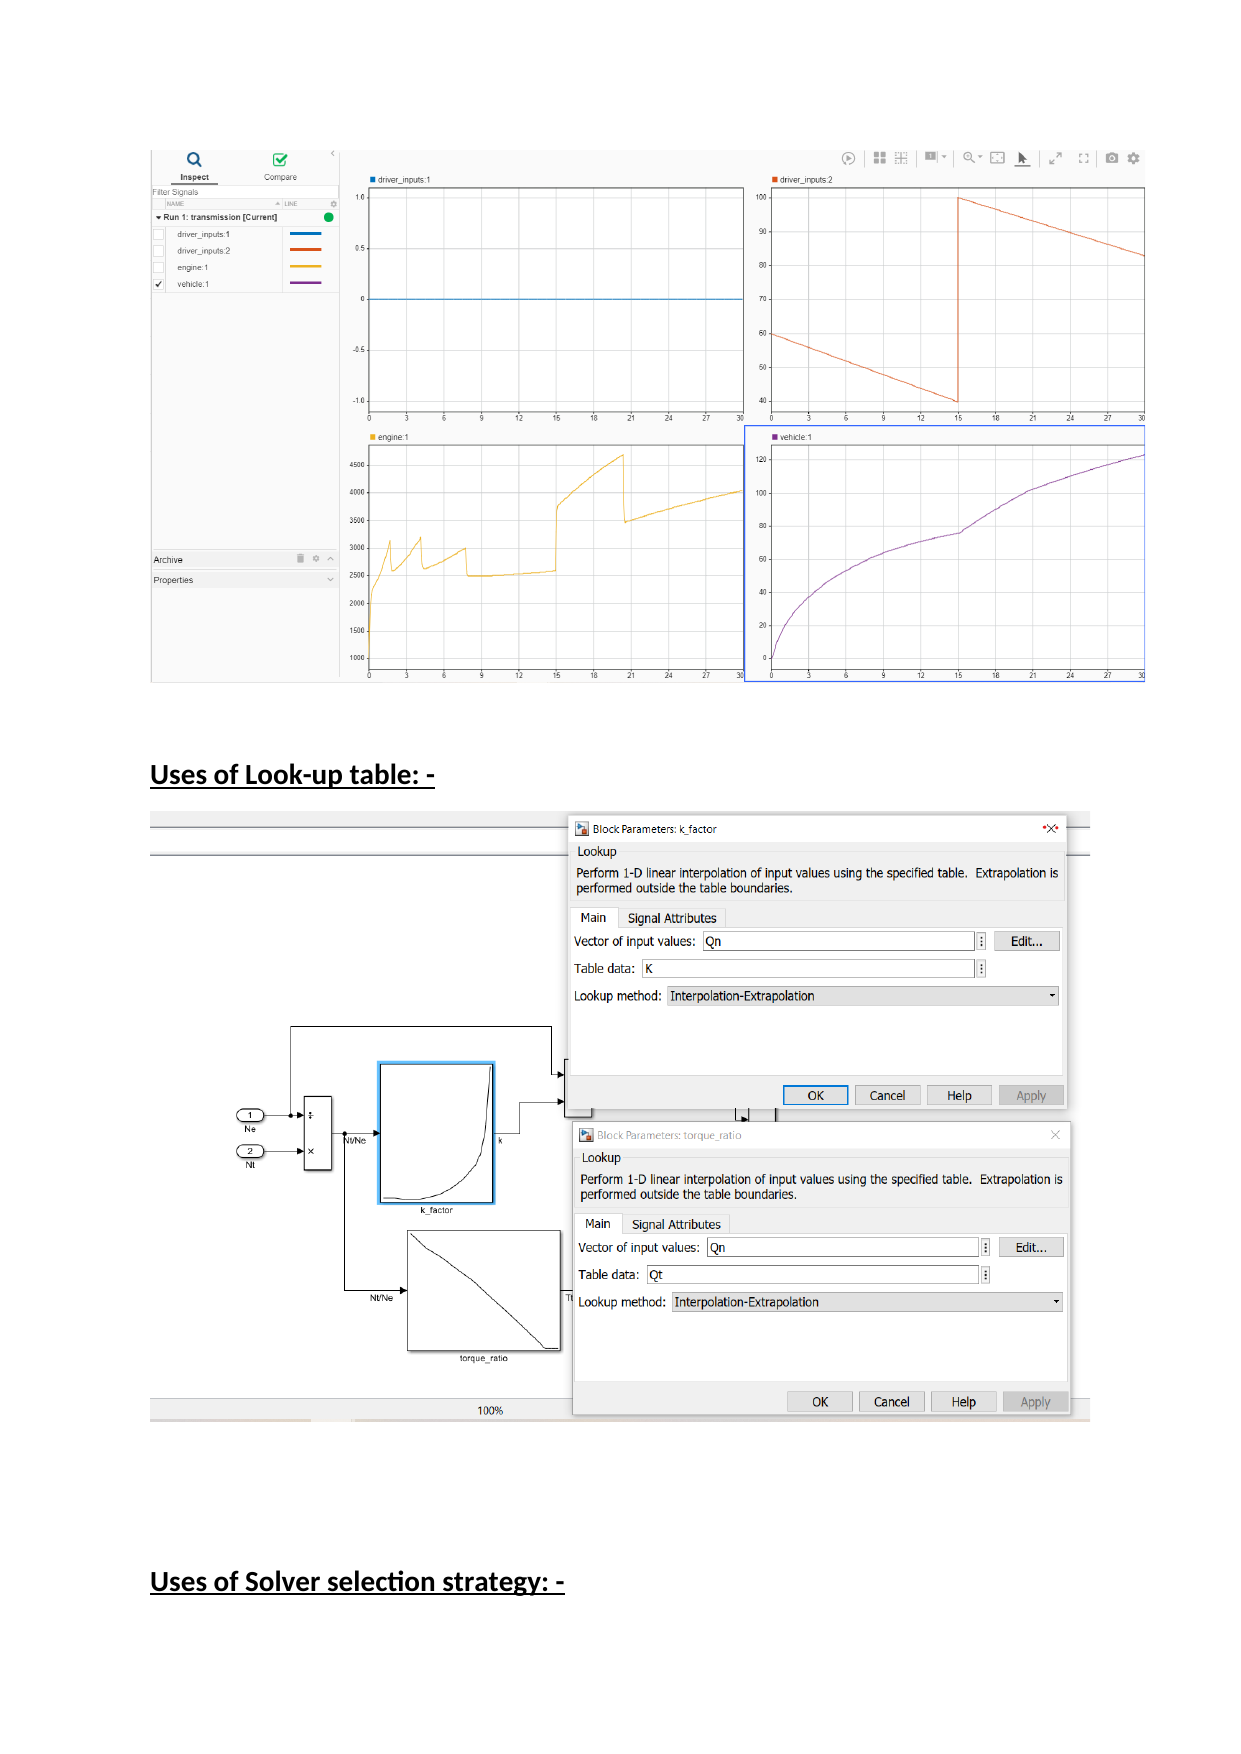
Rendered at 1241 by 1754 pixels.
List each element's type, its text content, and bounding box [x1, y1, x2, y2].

text Uses of Look-up table: - [150, 756, 1090, 792]
picture [150, 811, 1091, 1422]
picture [150, 150, 1146, 683]
text Uses of Solver selection strategy: - [150, 1563, 1090, 1599]
